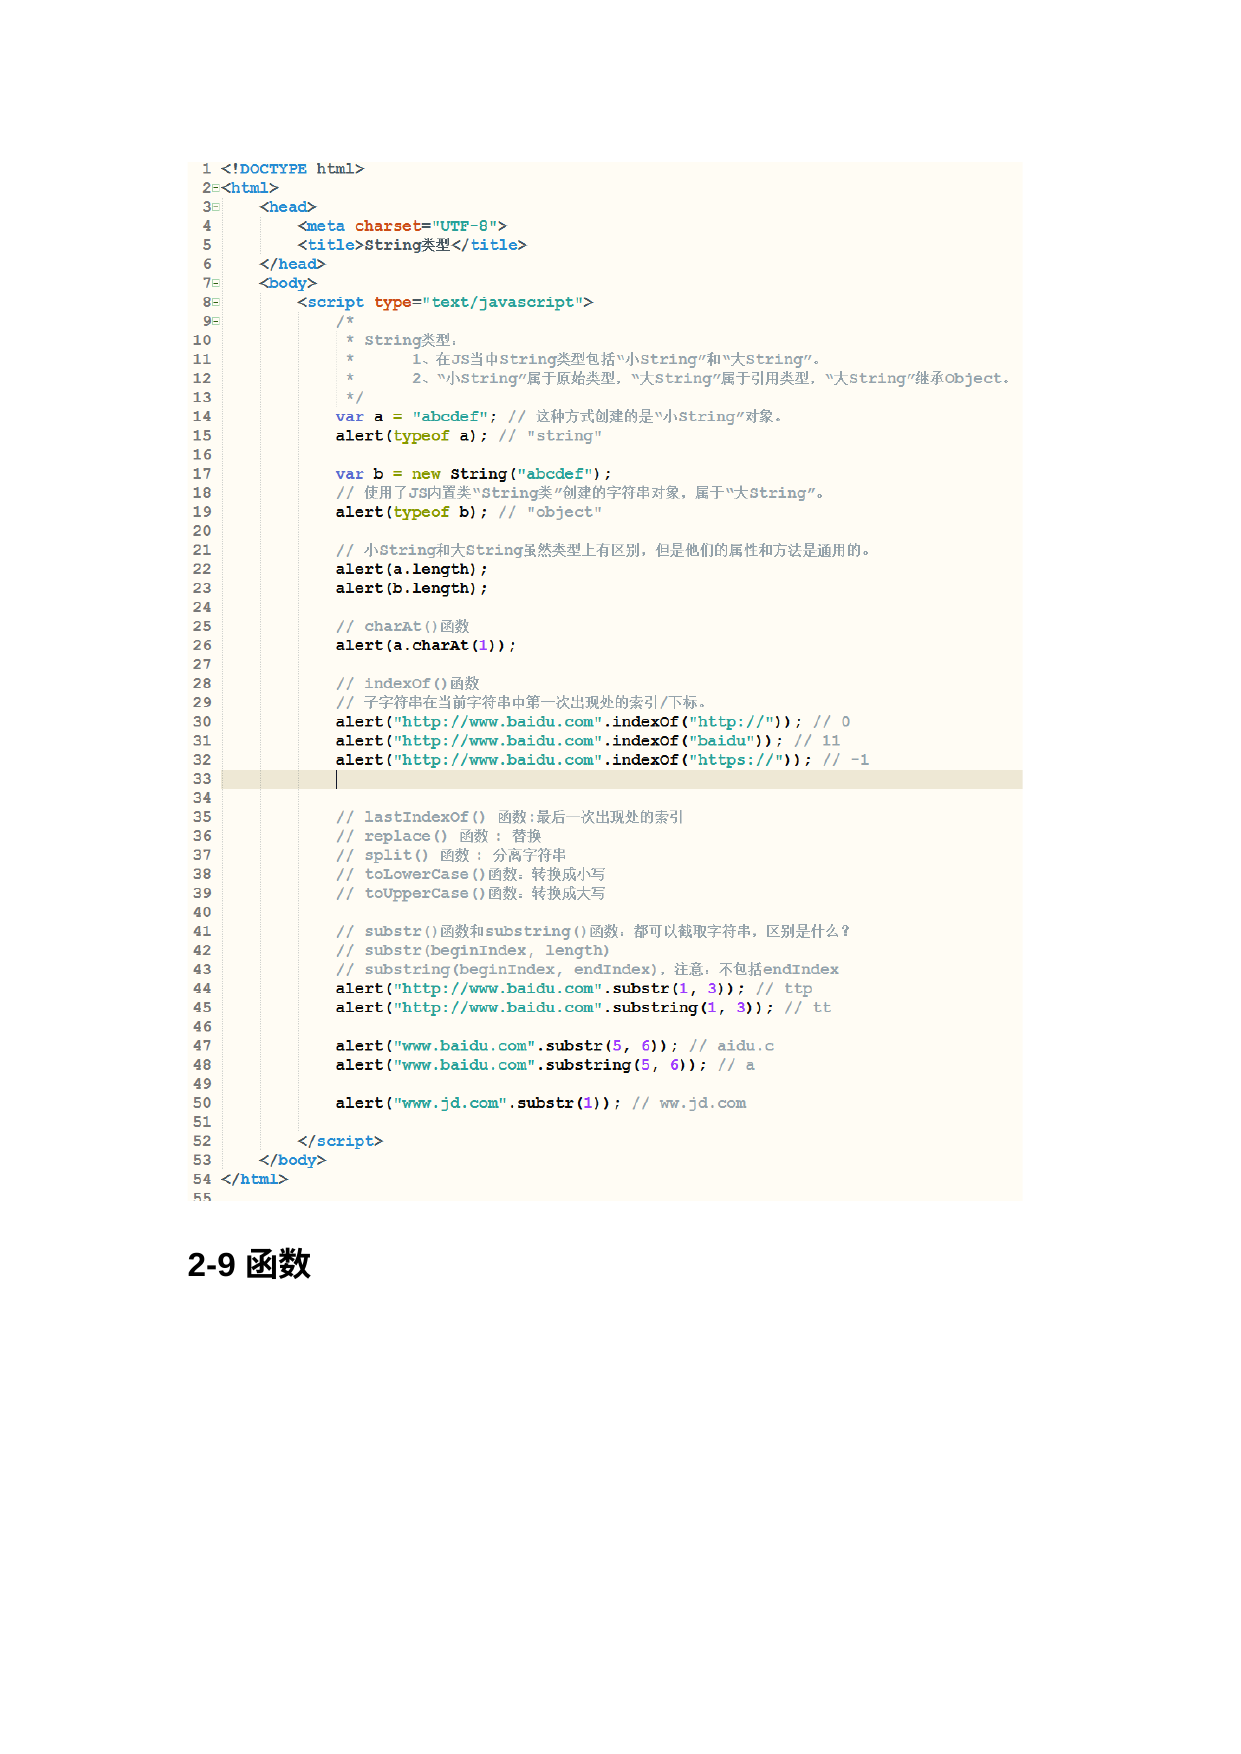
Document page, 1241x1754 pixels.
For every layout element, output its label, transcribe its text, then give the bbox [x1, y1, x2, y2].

picture [187, 162, 1023, 1201]
subtitle 2-9 函数 [187, 1229, 1053, 1294]
